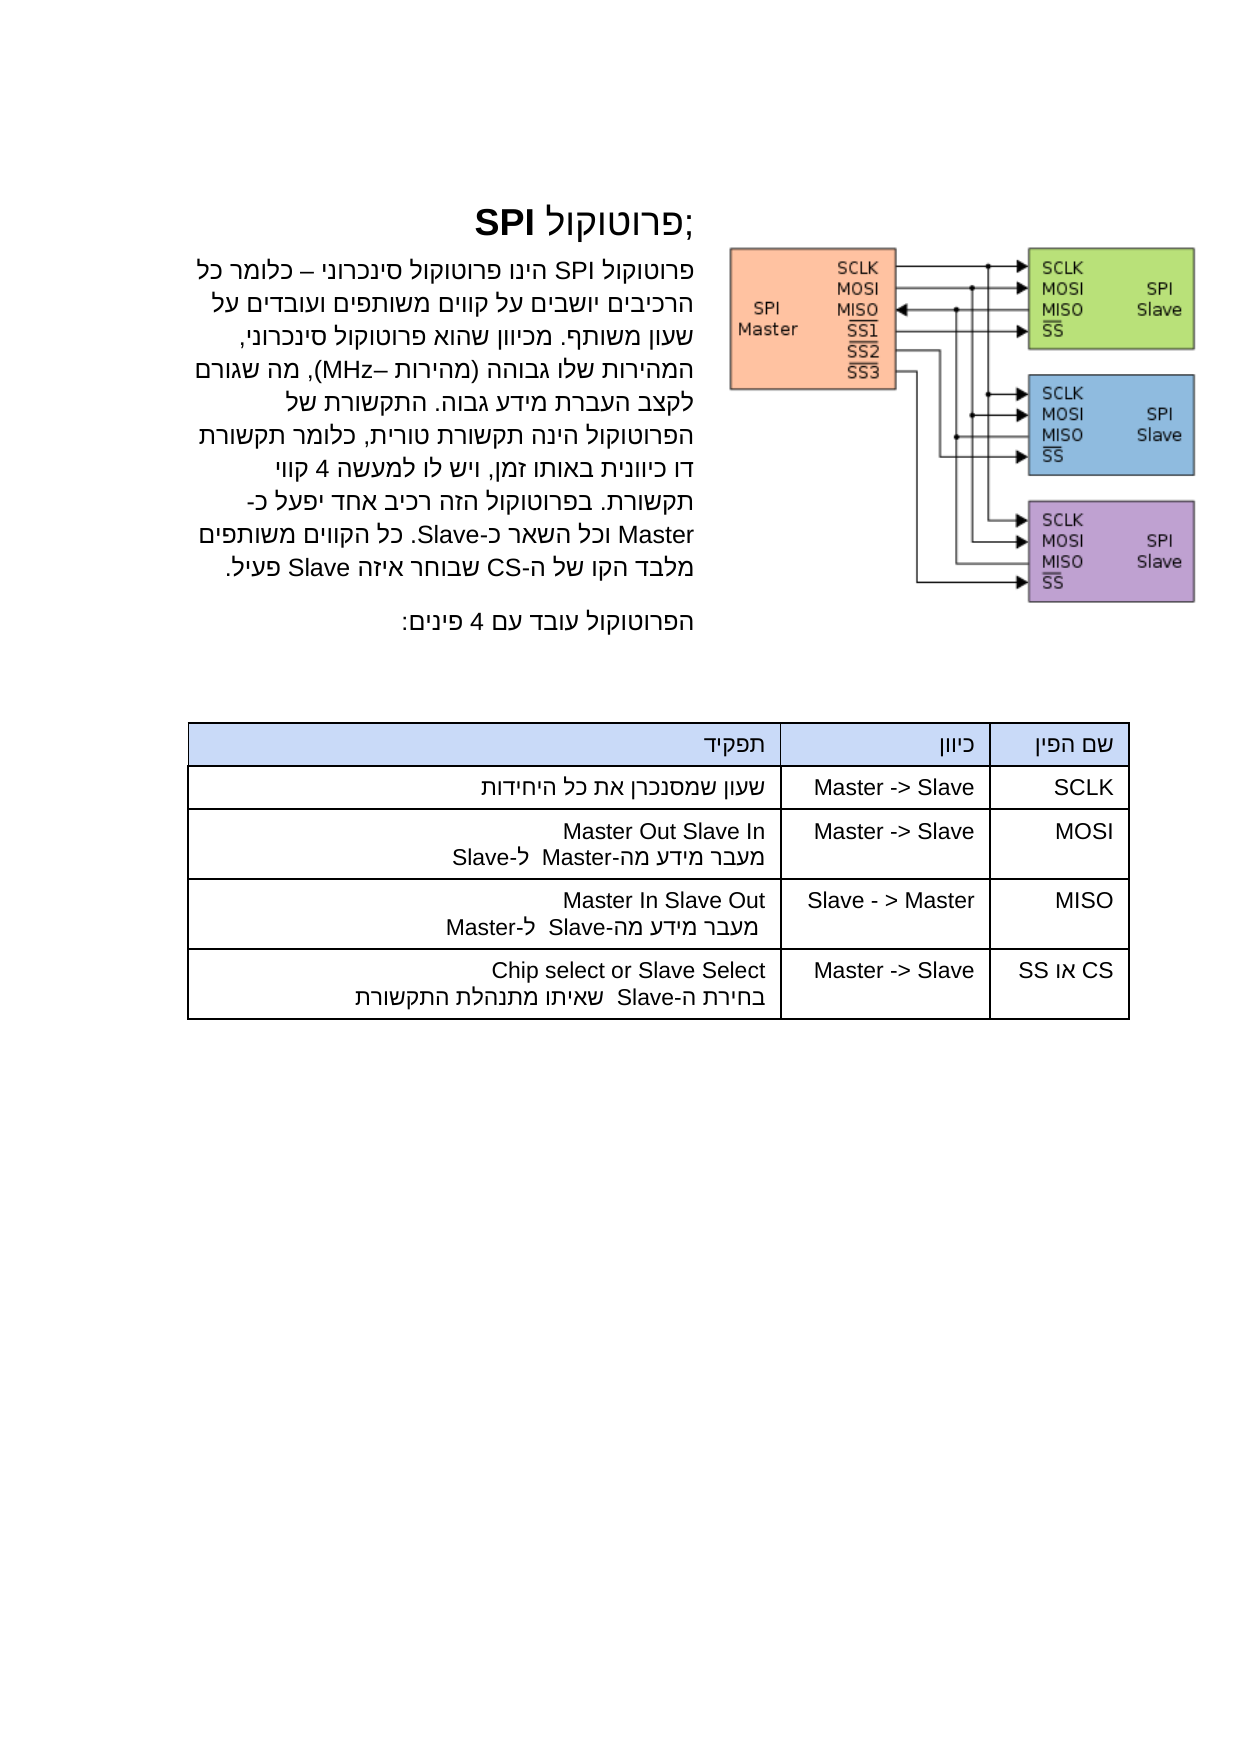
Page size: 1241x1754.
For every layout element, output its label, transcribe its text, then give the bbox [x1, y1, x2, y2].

table_header תפקיד [189, 724, 780, 765]
text פרוטוקול SPI הינו פרוטוקול סינכרוני – כלומר כל הרכיבים יושבים על קווים משותפים ועובדים על שעון משותף. מכיוון שהוא פרוטוקול סינכרוני, המהירות שלו גבוהה (מהירות –MHz), מה שגורם לקצב העברת מידע גבוה. התקשורת של הפרוטוקול הינה תקשורת טורית, כלומר תקשורת דו כיוונית באותו זמן, ויש לו למעשה 4 קווי תקשורת. בפרוטוקול הזה רכיב אחד יפעל כ-Master וכל השאר כ-Slave. כל הקווים משותפים מלבד הקו של ה-CS שבוחר איזה Slave פעיל. [187, 256, 713, 582]
table_cell MISO [991, 880, 1128, 948]
table_cell שעון שמסנכרן את כל היחידות [189, 767, 780, 808]
table_cell SCLK [991, 767, 1128, 808]
table_cell Slave - > Master [782, 880, 989, 948]
table_cell Master -> Slave [782, 810, 989, 878]
subtitle ;פרוטוקול SPI [187, 200, 1053, 243]
table_cell MOSI [991, 810, 1128, 878]
table_cell Master -> Slave [782, 767, 989, 808]
table_cell Master In Slave Out מעבר מידע מה-Slave ל-Master [189, 880, 780, 948]
picture [713, 231, 1219, 632]
text הפרוטוקול עובד עם 4 פינים: [187, 607, 1053, 635]
table_cell Master Out Slave In מעבר מידע מה-Master ל-Slave [189, 810, 780, 878]
table_header כיוון [781, 724, 989, 765]
table_cell Chip select or Slave Select בחירת ה-Slave שאיתו מתנהלת התקשורת [189, 950, 780, 1017]
table_cell CS או SS [991, 950, 1128, 1017]
table_header שם הפין [991, 724, 1128, 765]
table_cell Master -> Slave [782, 950, 989, 1017]
